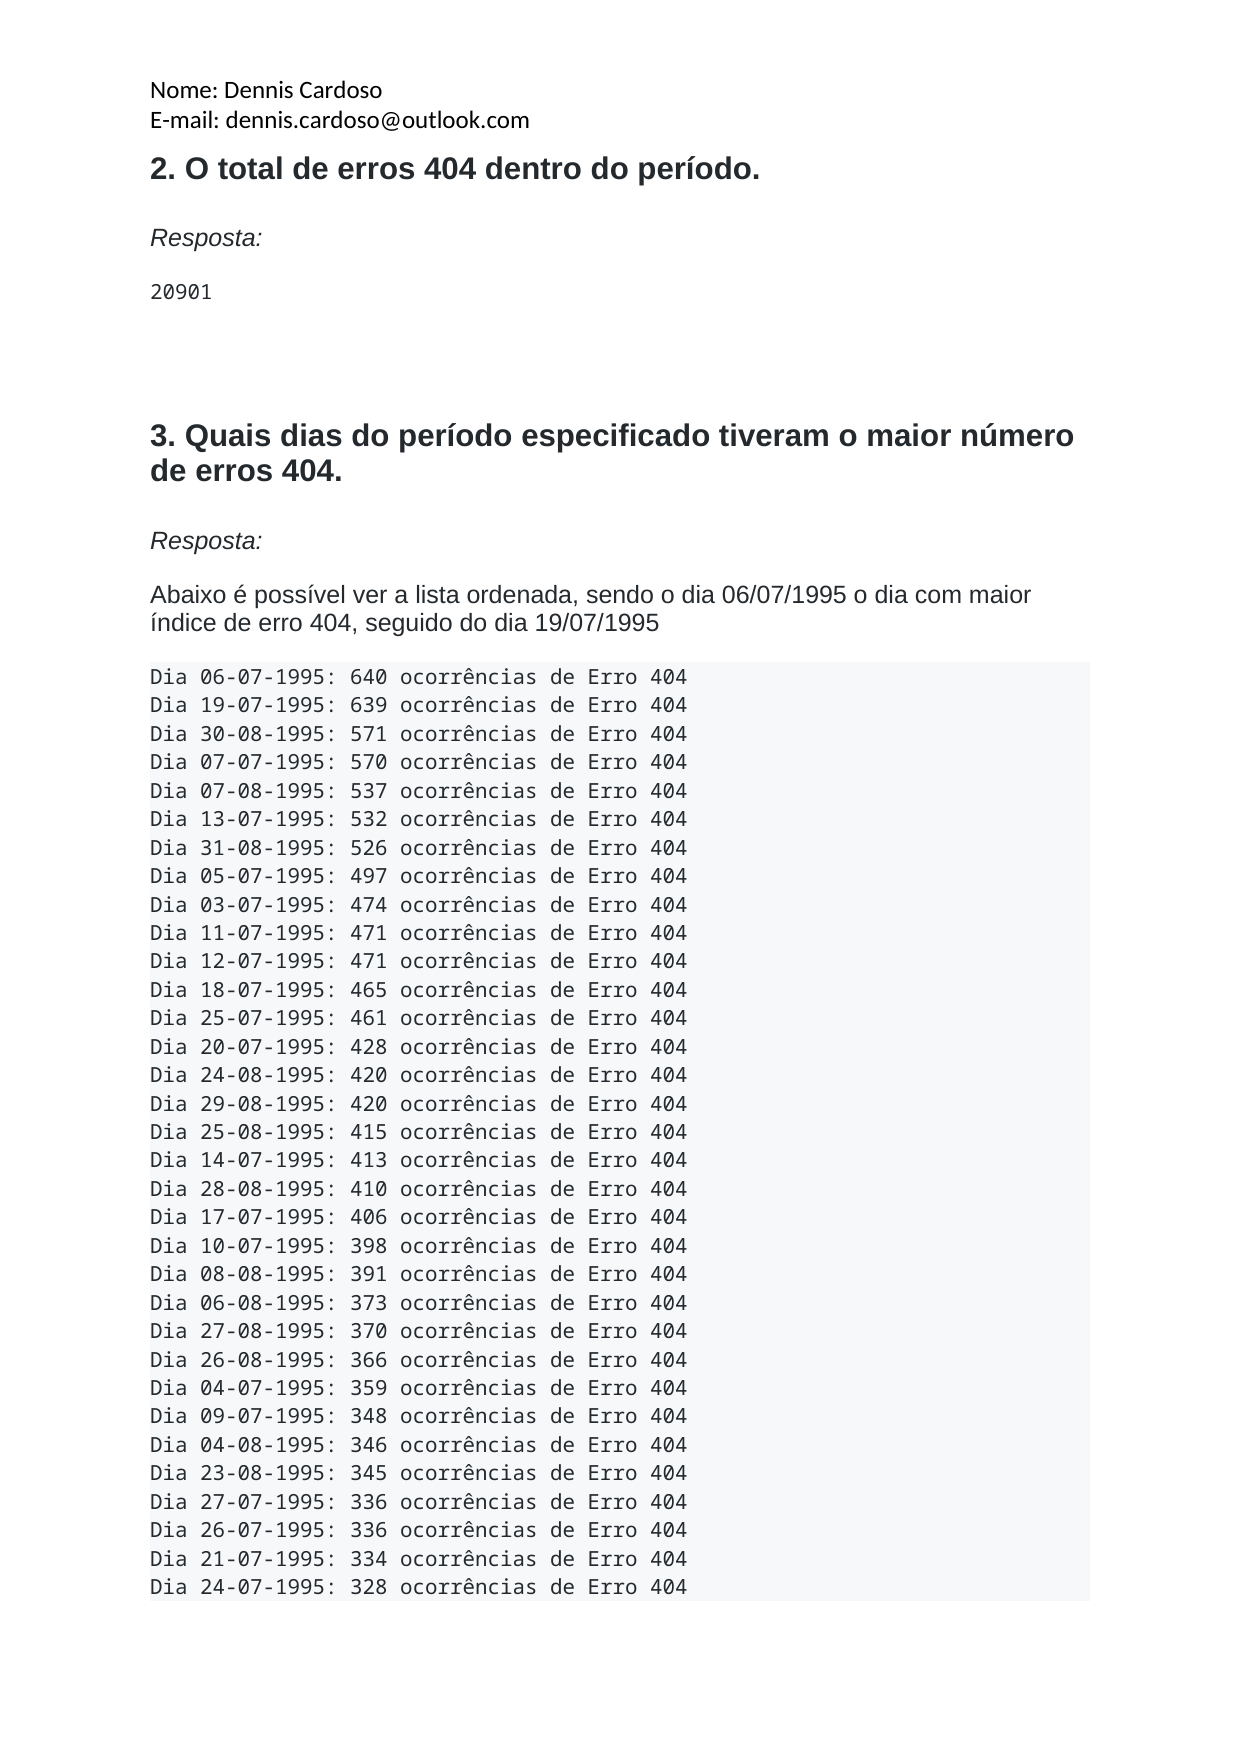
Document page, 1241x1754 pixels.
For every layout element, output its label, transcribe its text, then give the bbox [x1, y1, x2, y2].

text Dia 31-08-1995: 526 ocorrências de Erro 404 [150, 833, 1090, 861]
text Dia 23-08-1995: 345 ocorrências de Erro 404 [150, 1458, 1090, 1487]
text Dia 12-07-1995: 471 ocorrências de Erro 404 [150, 947, 1090, 975]
text Abaixo é possível ver a lista ordenada, sendo o dia 06/07/1995 o dia com maior índice de erro 404, seguido do dia 19/07/1995 [150, 580, 1090, 637]
text Dia 28-08-1995: 410 ocorrências de Erro 404 [150, 1174, 1090, 1202]
text Dia 07-07-1995: 570 ocorrências de Erro 404 [150, 747, 1090, 776]
text Dia 08-08-1995: 391 ocorrências de Erro 404 [150, 1259, 1090, 1288]
text Dia 10-07-1995: 398 ocorrências de Erro 404 [150, 1231, 1090, 1259]
text Dia 26-07-1995: 336 ocorrências de Erro 404 [150, 1515, 1090, 1544]
text Dia 25-08-1995: 415 ocorrências de Erro 404 [150, 1117, 1090, 1146]
text 20901 [150, 277, 1090, 306]
text Dia 03-07-1995: 474 ocorrências de Erro 404 [150, 890, 1090, 918]
text Dia 09-07-1995: 348 ocorrências de Erro 404 [150, 1402, 1090, 1430]
text Dia 19-07-1995: 639 ocorrências de Erro 404 [150, 691, 1090, 719]
text Dia 13-07-1995: 532 ocorrências de Erro 404 [150, 804, 1090, 833]
text Dia 04-08-1995: 346 ocorrências de Erro 404 [150, 1430, 1090, 1458]
text Dia 17-07-1995: 406 ocorrências de Erro 404 [150, 1202, 1090, 1231]
text Dia 27-08-1995: 370 ocorrências de Erro 404 [150, 1316, 1090, 1345]
text Dia 29-08-1995: 420 ocorrências de Erro 404 [150, 1089, 1090, 1117]
text Dia 30-08-1995: 571 ocorrências de Erro 404 [150, 719, 1090, 747]
text Dia 06-07-1995: 640 ocorrências de Erro 404 [150, 662, 1090, 691]
subtitle Resposta: [150, 526, 1090, 555]
text Dia 06-08-1995: 373 ocorrências de Erro 404 [150, 1288, 1090, 1316]
text Dia 05-07-1995: 497 ocorrências de Erro 404 [150, 861, 1090, 890]
text Dia 18-07-1995: 465 ocorrências de Erro 404 [150, 975, 1090, 1003]
text Dia 24-08-1995: 420 ocorrências de Erro 404 [150, 1060, 1090, 1089]
text Dia 04-07-1995: 359 ocorrências de Erro 404 [150, 1373, 1090, 1402]
text Dia 11-07-1995: 471 ocorrências de Erro 404 [150, 918, 1090, 947]
subtitle 2. O total de erros 404 dentro do período. [150, 150, 1090, 186]
subtitle Resposta: [150, 223, 1090, 252]
text Dia 07-08-1995: 537 ocorrências de Erro 404 [150, 776, 1090, 804]
text Dia 25-07-1995: 461 ocorrências de Erro 404 [150, 1003, 1090, 1032]
text Dia 27-07-1995: 336 ocorrências de Erro 404 [150, 1487, 1090, 1515]
text Dia 20-07-1995: 428 ocorrências de Erro 404 [150, 1032, 1090, 1060]
text Dia 21-07-1995: 334 ocorrências de Erro 404 [150, 1544, 1090, 1572]
subtitle 3. Quais dias do período especificado tiveram o maior número de erros 404. [150, 417, 1090, 488]
text Dia 24-07-1995: 328 ocorrências de Erro 404 [150, 1572, 1090, 1601]
text Dia 14-07-1995: 413 ocorrências de Erro 404 [150, 1146, 1090, 1174]
text Dia 26-08-1995: 366 ocorrências de Erro 404 [150, 1345, 1090, 1373]
